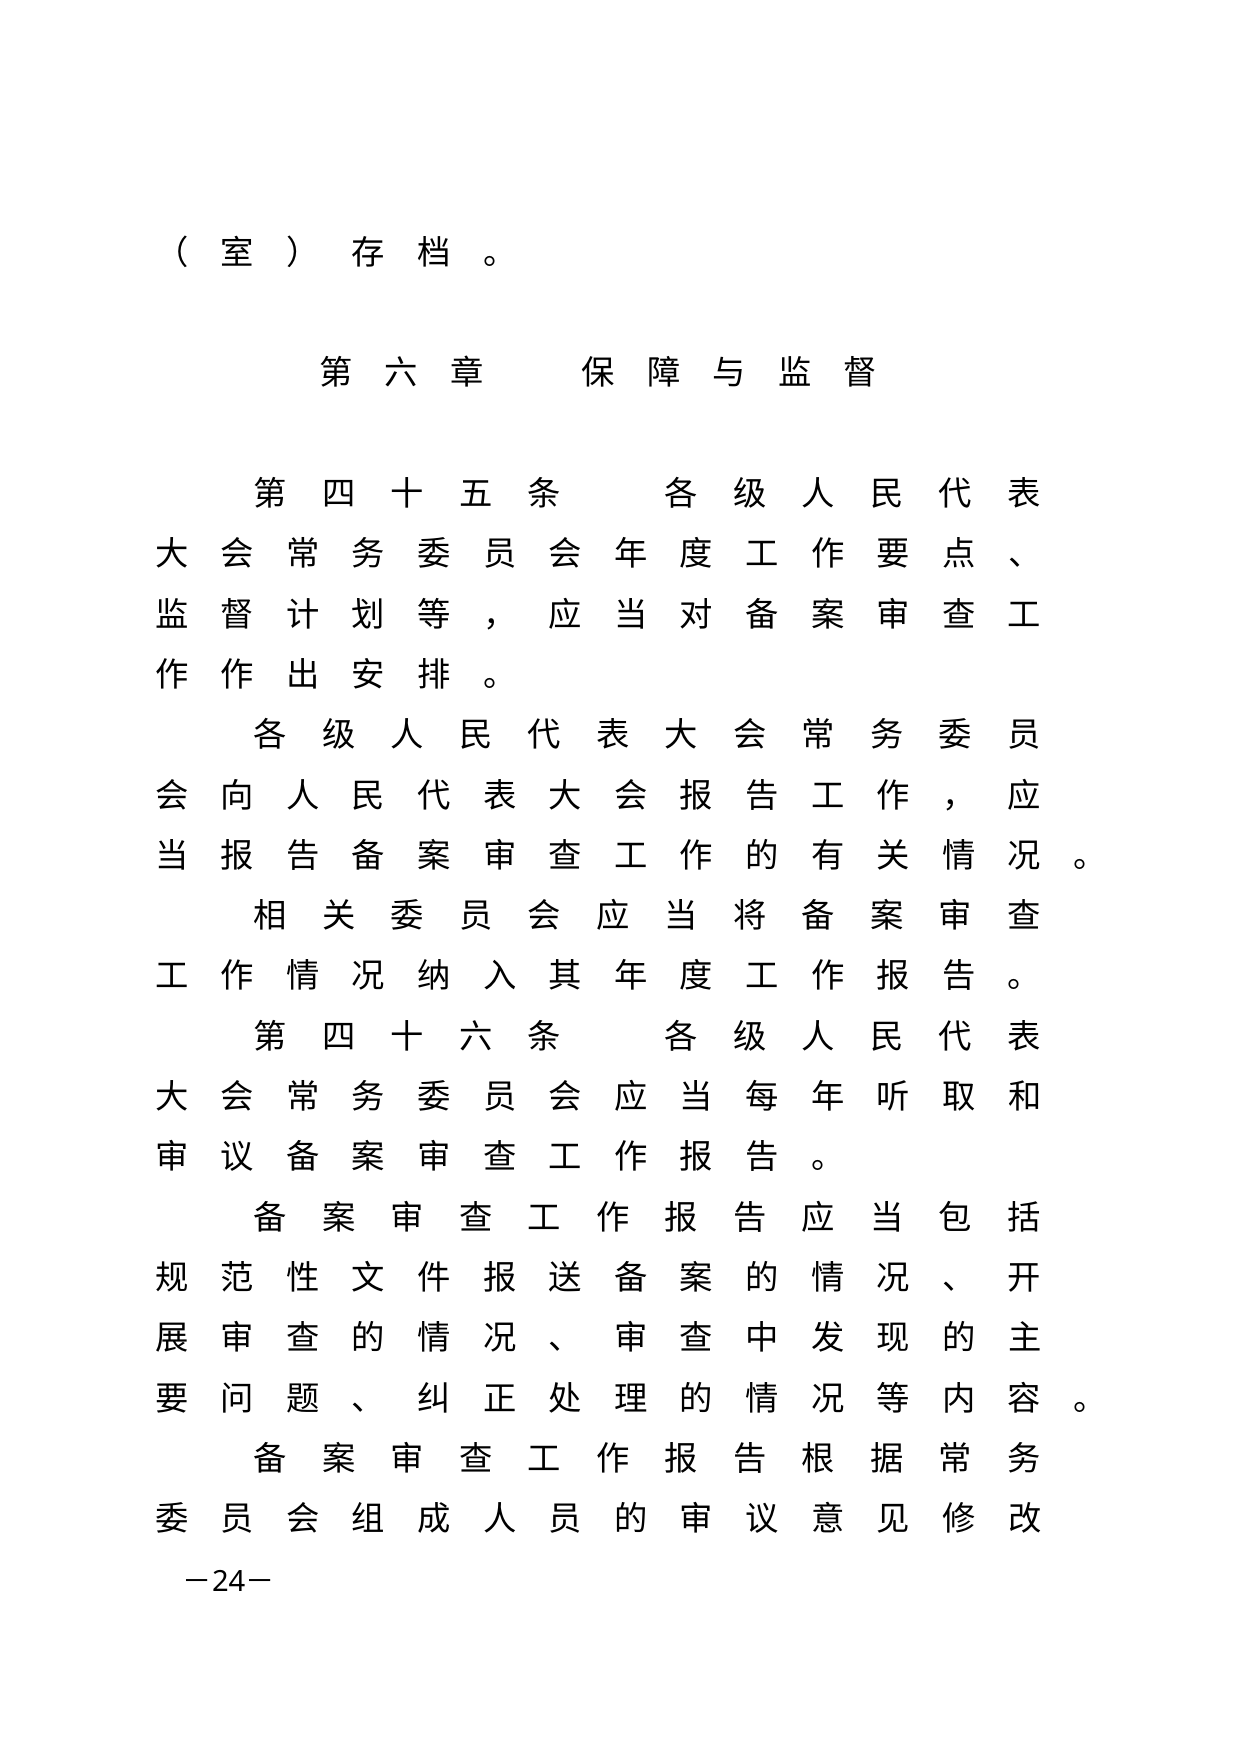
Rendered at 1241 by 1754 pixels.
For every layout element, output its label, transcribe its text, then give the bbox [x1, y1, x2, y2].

text 第四十四条 审查终止后，备案审查工作机构、相关委员会应当按照档案管理规定及时整理备案审查工作中的有关材料，送人民代表大会常务委员会办公厅（室）存档。 [155, 219, 1073, 280]
text 备案审查工作报告应当包括规范性文件报送备案的情况、开展审查的情况、审查中发现的主要问题、纠正处理的情况等内容。 [155, 1184, 1073, 1426]
text 第四十六条 各级人民代表大会常务委员会应当每年听取和审议备案审查工作报告。 [155, 1003, 1073, 1184]
text 各级人民代表大会常务委员会向人民代表大会报告工作，应当报告备案审查工作的有关情况。 [155, 702, 1073, 883]
text 第四十五条 各级人民代表大会常务委员会年度工作要点、监督计划等，应当对备案审查工作作出安排。 [155, 461, 1073, 702]
text 备案审查工作报告根据常务委员会组成人员的审议意见修改后，在本级人民代表大会常务委员会公报、网站上公开。 [155, 1426, 1073, 1546]
text 相关委员会应当将备案审查工作情况纳入其年度工作报告。 [155, 883, 1073, 1003]
text 第六章 保障与监督 [155, 340, 1073, 400]
